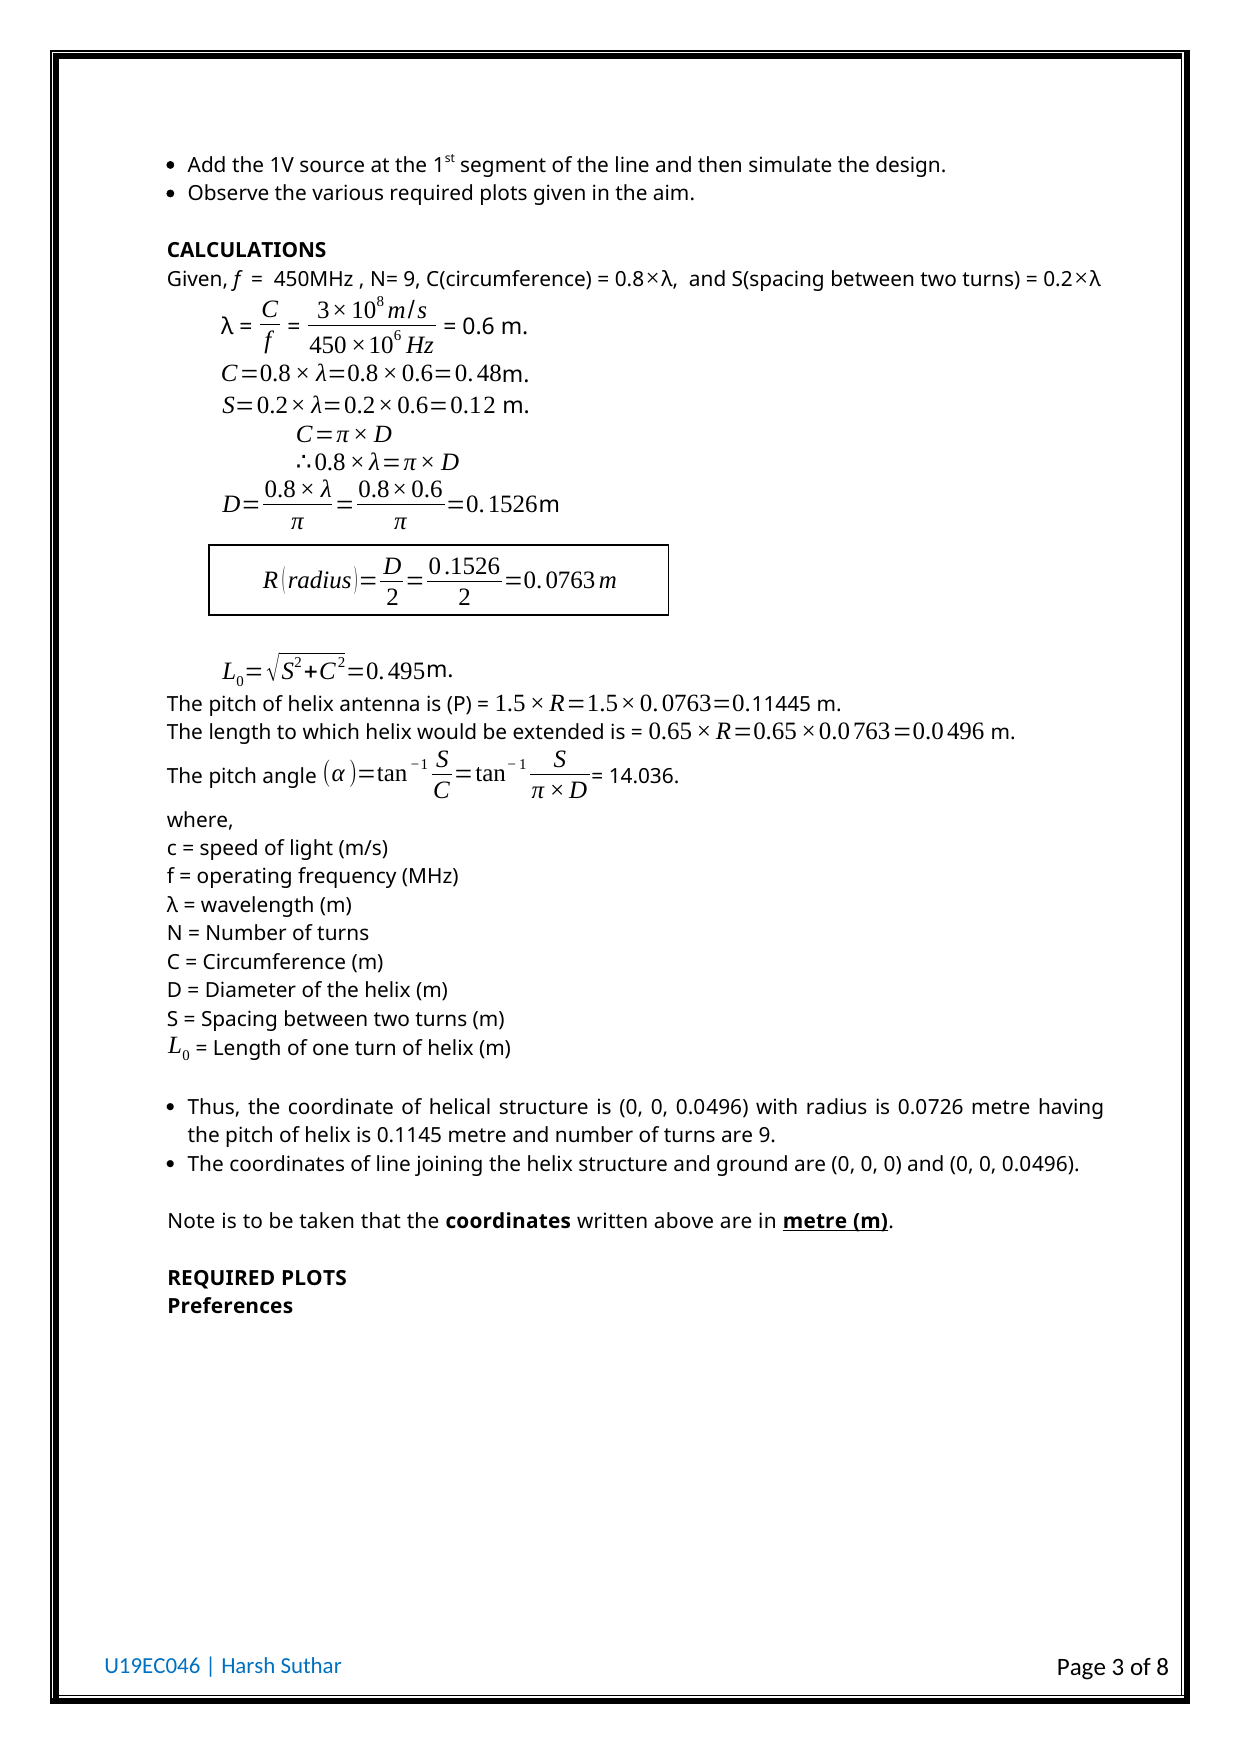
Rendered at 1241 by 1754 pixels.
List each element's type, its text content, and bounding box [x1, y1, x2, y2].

text The pitch of helix antenna is (P) = 11445 m. [167, 689, 1104, 717]
text where, [167, 805, 1104, 833]
text C = Circumference (m) [167, 947, 1104, 975]
list The coordinates of line joining the helix structure and ground are (0, 0, 0) and (0, 0, 0.0496). [167, 1149, 1104, 1177]
list Observe the various required plots given in the aim. [167, 178, 1104, 207]
list Preferences [146, 1291, 1104, 1319]
text = Length of one turn of helix (m) [167, 1032, 1104, 1063]
text λ = = = 0.6 m. m. [146, 292, 1104, 389]
text Given, f = 450MHz , N= 9, C(circumference) = 0.8λ, and S(spacing between two turns) = 0.2λ [167, 264, 1104, 292]
text D = Diameter of the helix (m) [167, 975, 1104, 1004]
text N = Number of turns [167, 918, 1104, 947]
text f = operating frequency (MHz) [167, 862, 1104, 890]
text S = Spacing between two turns (m) [167, 1004, 1104, 1032]
text CALCULATIONS [167, 235, 1104, 264]
list Add the 1V source at the 1st segment of the line and then simulate the design. [167, 150, 1104, 178]
text The length to which helix would be extended is = m. [167, 717, 1104, 746]
list REQUIRED PLOTS [146, 1263, 1104, 1291]
text Note is to be taken that the coordinates written above are in metre (m). [146, 1206, 1104, 1234]
text m. [146, 651, 1104, 689]
text m. [146, 389, 1104, 421]
text The pitch angle = 14.036. [167, 746, 1104, 805]
text c = speed of light (m/s) [167, 833, 1104, 862]
list Thus, the coordinate of helical structure is (0, 0, 0.0496) with radius is 0.0726 metre having the pitch of helix is 0.1145 metre and number of turns are 9. [167, 1092, 1104, 1149]
text λ = wavelength (m) [167, 890, 1104, 918]
text m [146, 476, 1104, 535]
